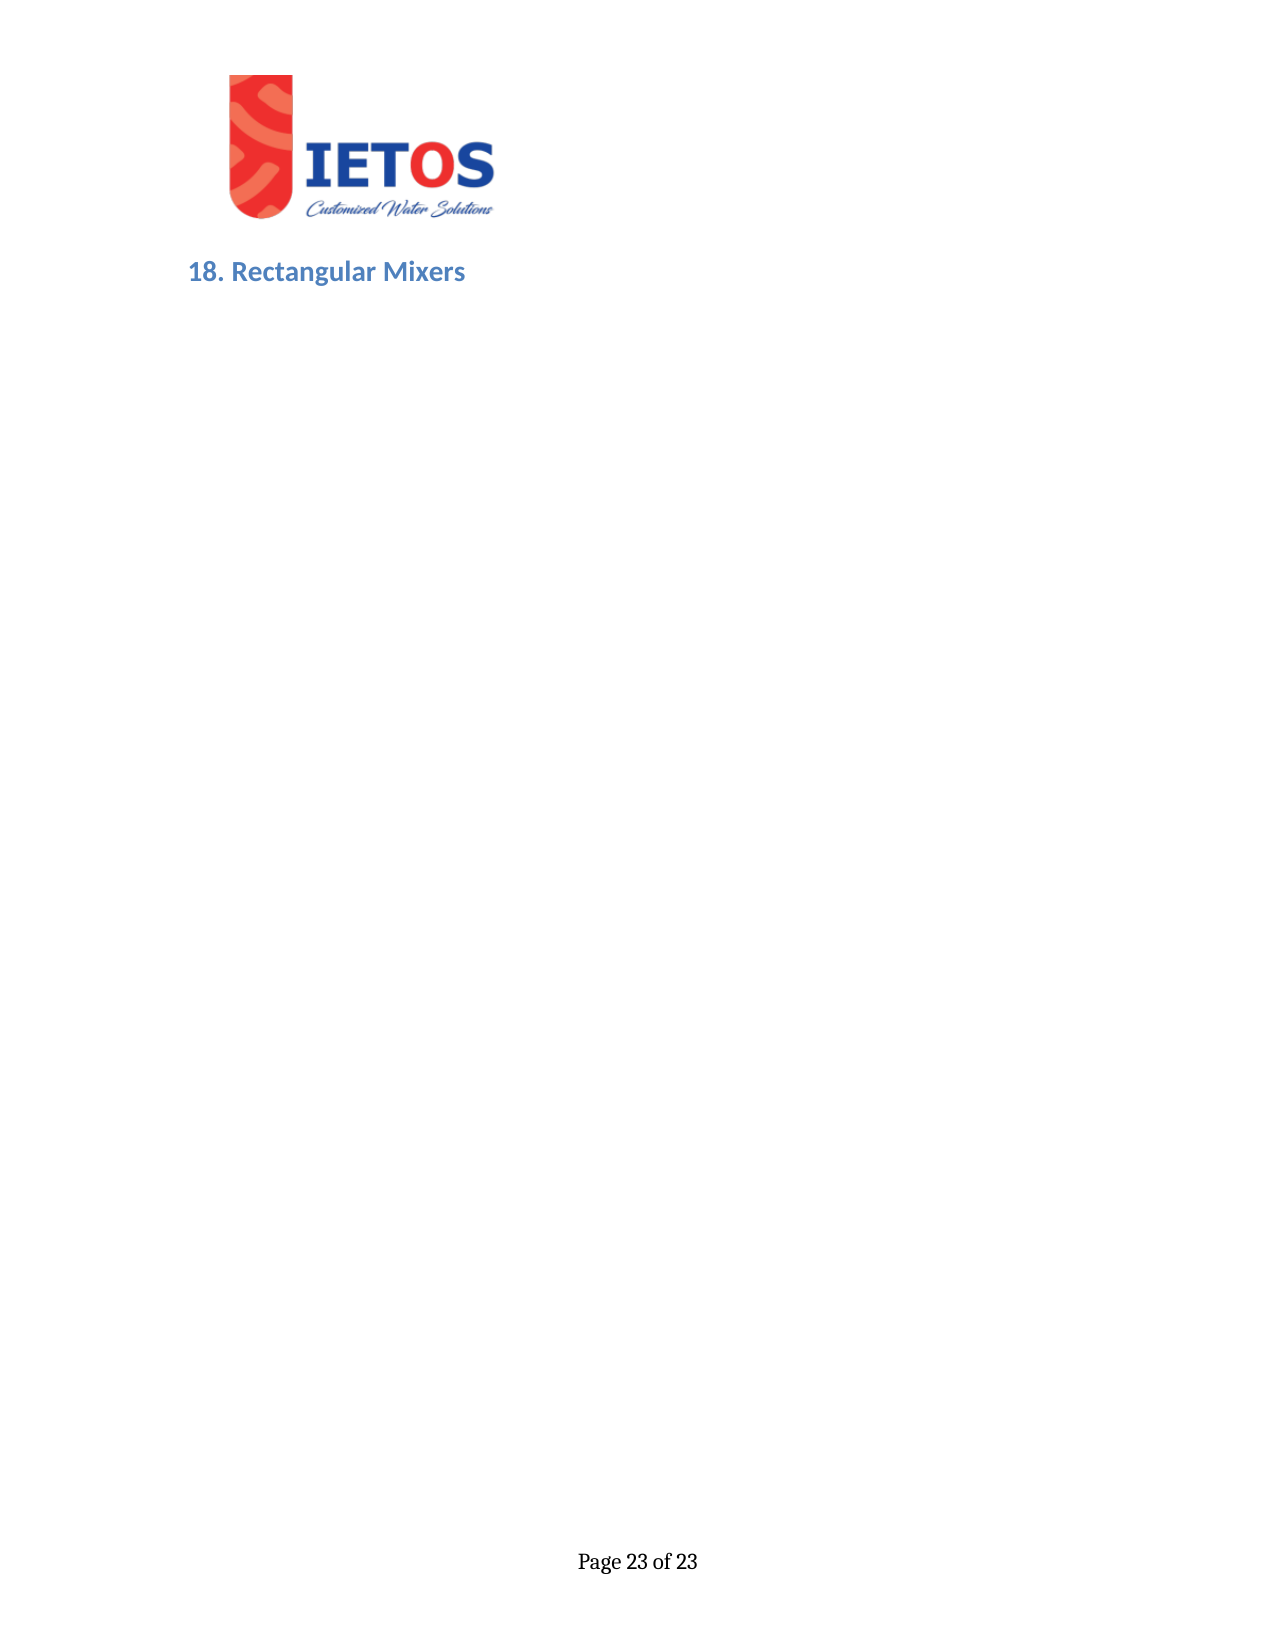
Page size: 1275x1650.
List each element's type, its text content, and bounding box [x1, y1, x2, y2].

subtitle 18. Rectangular Mixers [187, 253, 1087, 288]
picture [206, 75, 1257, 232]
